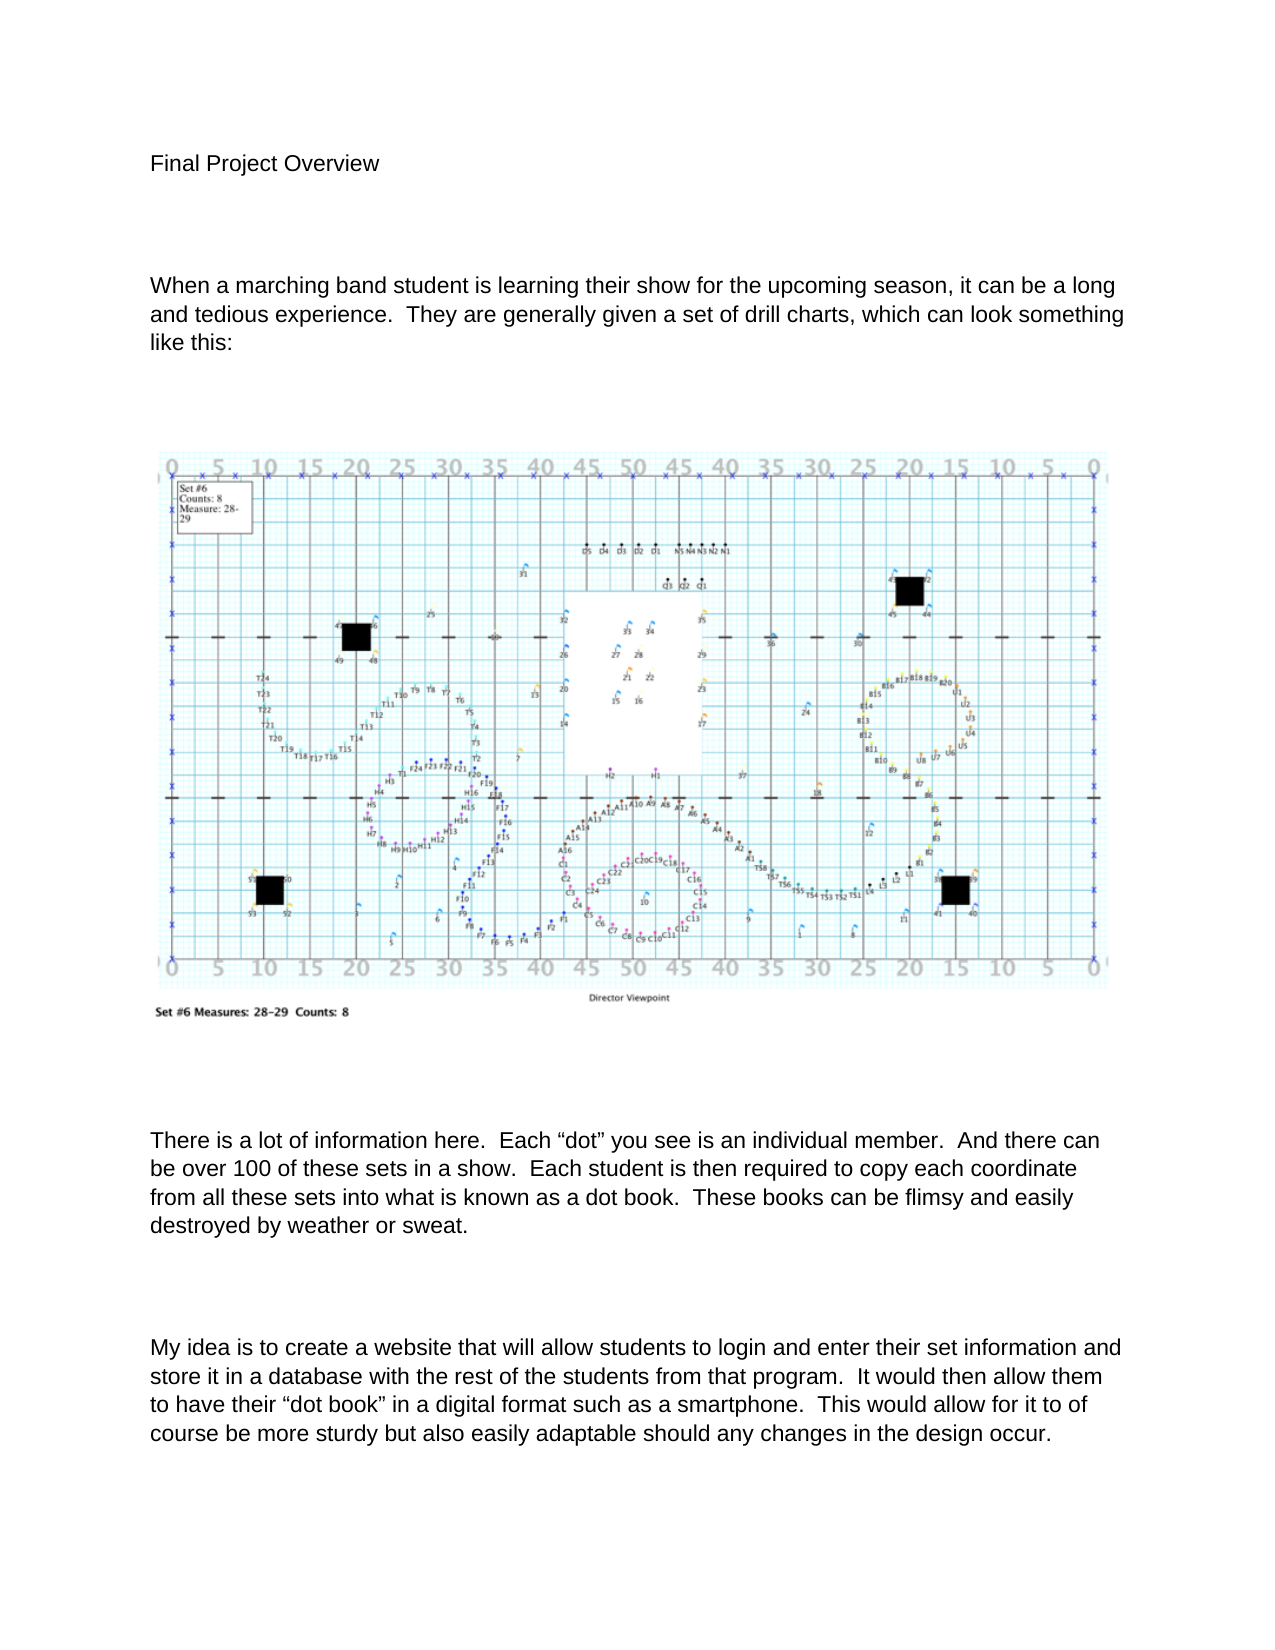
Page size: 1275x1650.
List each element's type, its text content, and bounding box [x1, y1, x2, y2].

text My idea is to create a website that will allow students to login and enter their set information and store it in a database with the rest of the students from that program. It would then allow them to have their “dot book” in a digital format such as a smartphone. This would allow for it to of course be more sturdy but also easily adaptable should any changes in the design occur. [150, 1334, 1125, 1446]
picture [150, 451, 1125, 1031]
text There is a lot of information here. Each “dot” you see is an individual member. And there can be over 100 of these sets in a show. Each student is then required to copy each coordinate from all these sets into what is known as a dot book. These books can be flimsy and easily destroyed by weather or sweat. [150, 1127, 1125, 1238]
text When a marching band student is learning their show for the upcoming season, it can be a long and tedious experience. They are generally given a set of drill charts, which can look something like this: [150, 272, 1125, 355]
text Final Project Overview [150, 150, 1125, 176]
